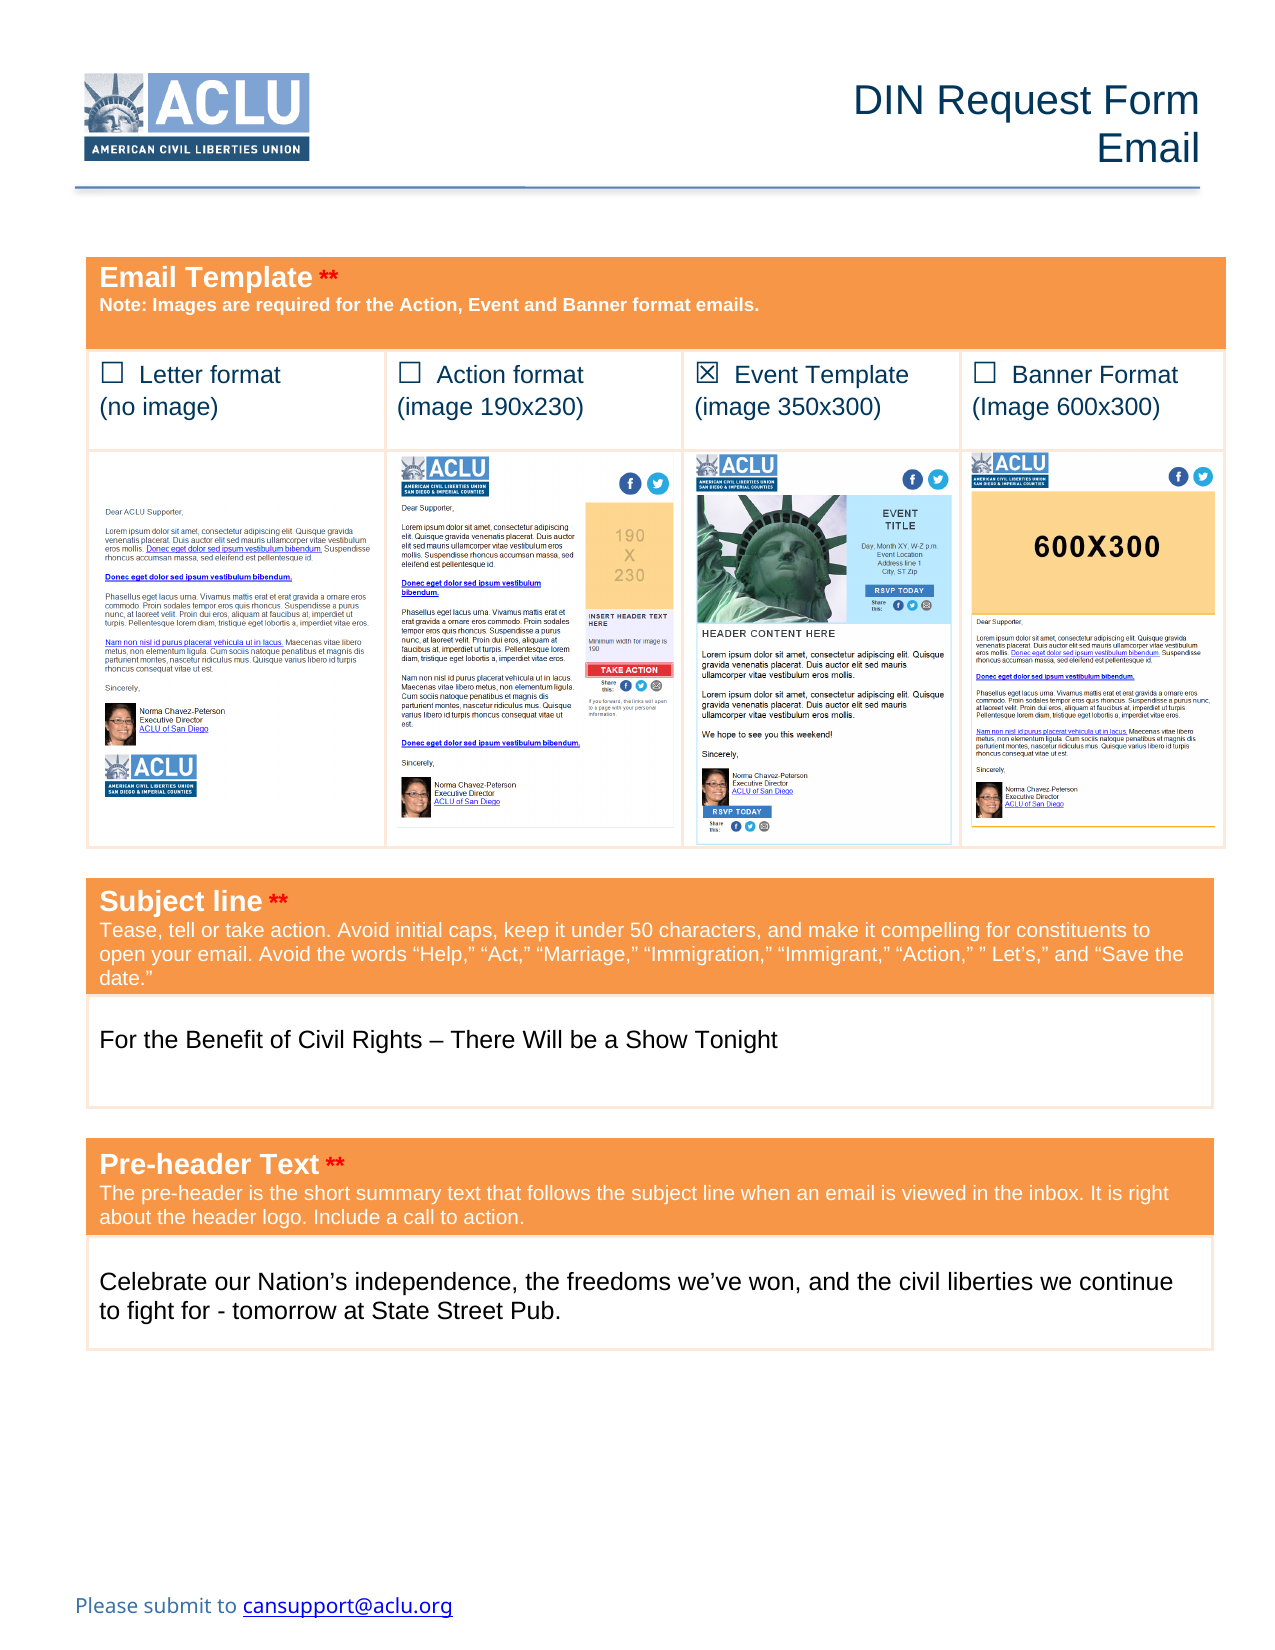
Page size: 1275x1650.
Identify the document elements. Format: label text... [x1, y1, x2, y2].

picture [694, 452, 952, 846]
table_cell Letter format (no image) [89, 352, 384, 449]
table_cell Action format (image 190x230) [387, 352, 681, 449]
table_cell Banner Format (Image 600x300) [962, 352, 1223, 449]
picture [971, 452, 1215, 828]
table_cell For the Benefit of Civil Rights – There Will be a Show Tonight [89, 997, 1211, 1106]
picture [84, 73, 310, 161]
table_header Pre-header Text ** The pre-header is the short summary text that follows the subject line when an email is viewed in the inbox. It is right about the header logo. Include a call to action. [89, 1141, 1211, 1235]
table_cell [962, 452, 1223, 846]
picture [396, 452, 674, 828]
table_cell [952, 452, 959, 846]
table_header Subject line ** Tease, tell or take action. Avoid initial caps, keep it under 50 characters, and make it compelling for constituents to open your email. Avoid the words “Help,” “Act,” “Marriage,” “Immigration,” “Immigrant,” “Action,” ” Let’s,” and “Save the date.” [89, 881, 1211, 994]
table_cell [89, 452, 384, 846]
table_cell Event Template (image 350x300) [684, 352, 959, 449]
table_cell Celebrate our Nation’s independence, the freedoms we’ve won, and the civil liberties we continue to fight for - tomorrow at State Street Pub. [89, 1238, 1211, 1348]
table_cell [387, 452, 681, 846]
table_header Email Template ** Note: Images are required for the Action, Event and Banner format emails. [89, 260, 1223, 349]
picture [99, 498, 377, 801]
table_cell [684, 452, 694, 846]
